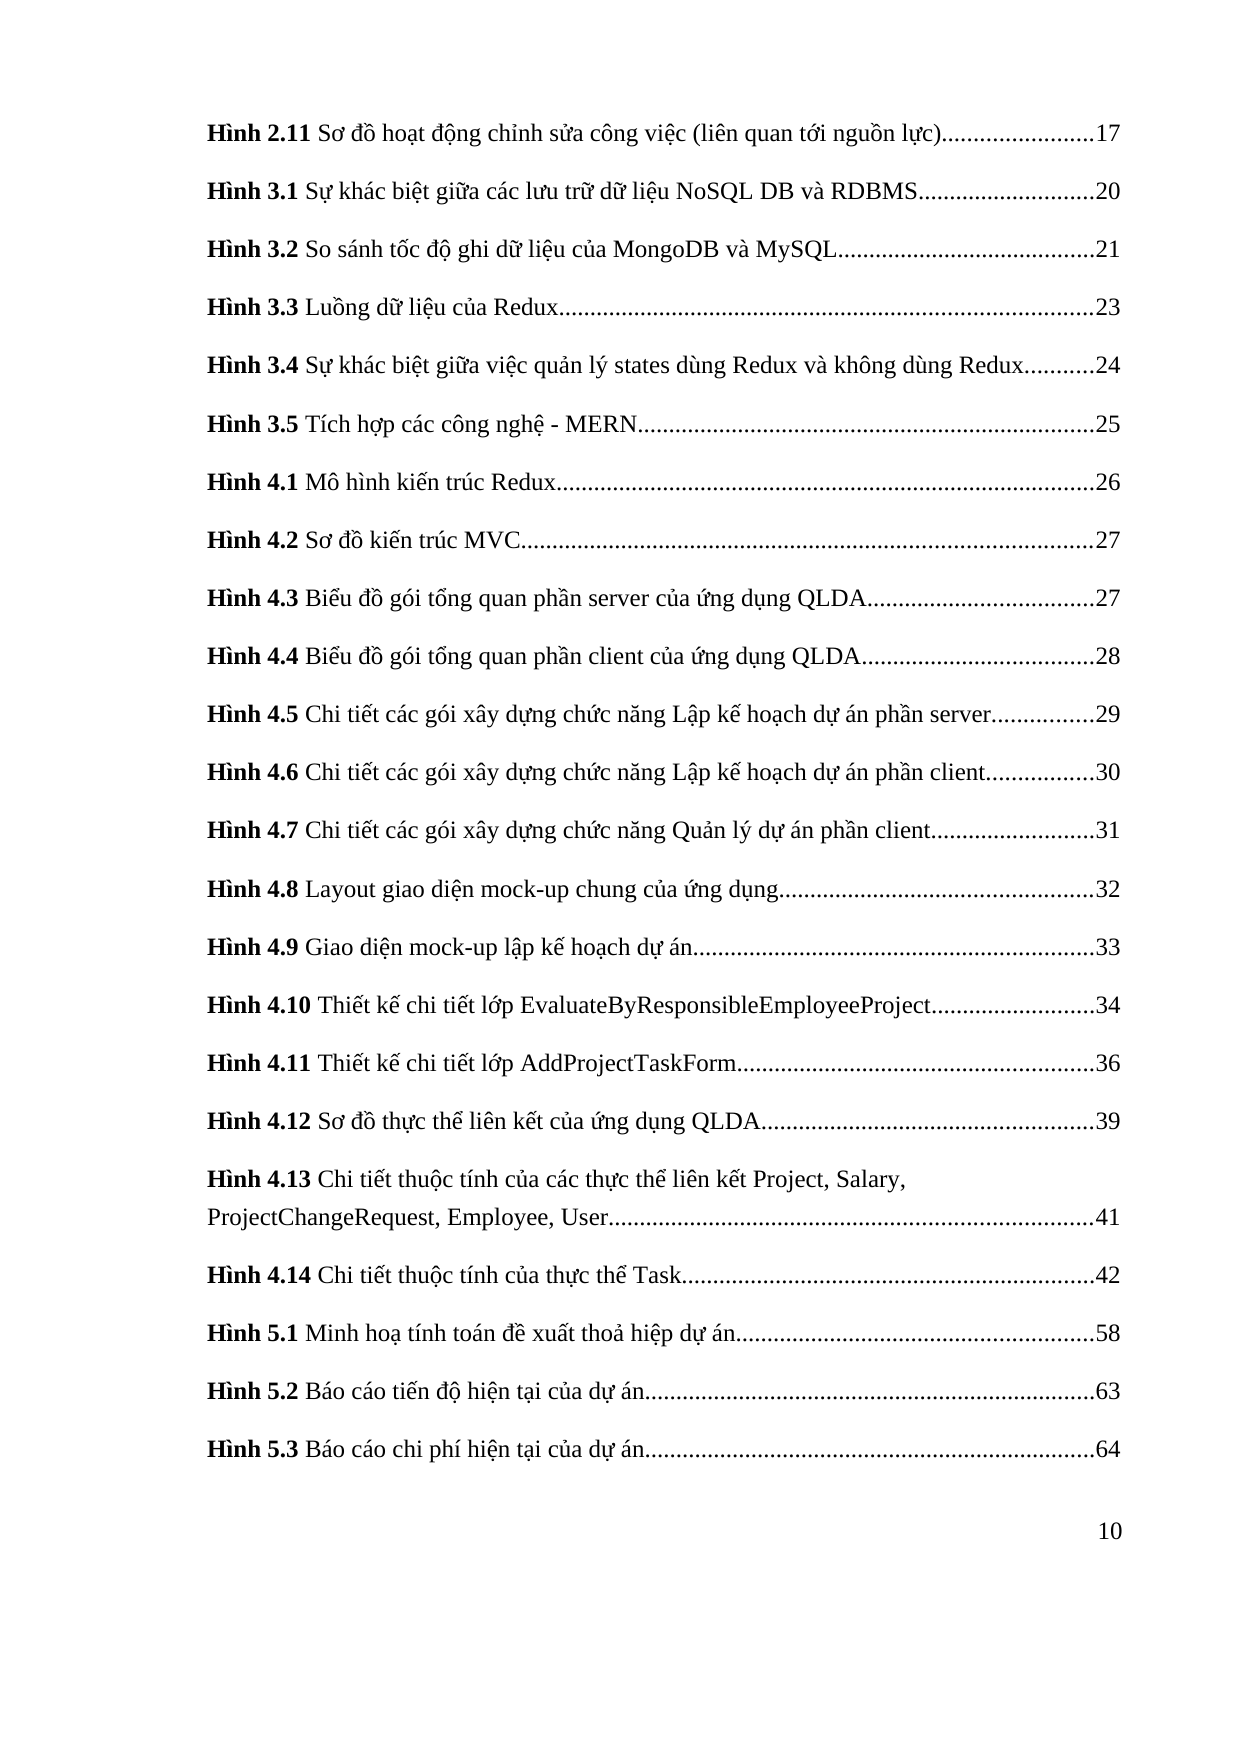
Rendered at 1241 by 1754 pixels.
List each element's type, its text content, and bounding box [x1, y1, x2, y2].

text Hình 3.4 Sự khác biệt giữa việc quản lý states dùng Redux và không dùng Redux 24 [207, 351, 1122, 379]
text Hình 4.12 Sơ đồ thực thể liên kết của ứng dụng QLDA 39 [207, 1106, 1122, 1135]
text Hình 4.9 Giao diện mock-up lập kế hoạch dự án 33 [207, 932, 1122, 961]
text Hình 4.8 Layout giao diện mock-up chung của ứng dụng 32 [207, 874, 1122, 902]
text Hình 4.14 Chi tiết thuộc tính của thực thể Task 42 [207, 1260, 1122, 1288]
text Hình 4.3 Biểu đồ gói tổng quan phần server của ứng dụng QLDA 27 [207, 583, 1122, 612]
text Hình 5.3 Báo cáo chi phí hiện tại của dự án 64 [207, 1434, 1122, 1463]
text Hình 4.5 Chi tiết các gói xây dựng chức năng Lập kế hoạch dự án phần server 29 [207, 699, 1122, 728]
text Hình 4.6 Chi tiết các gói xây dựng chức năng Lập kế hoạch dự án phần client 30 [207, 757, 1122, 786]
text Hình 3.1 Sự khác biệt giữa các lưu trữ dữ liệu NoSQL DB và RDBMS 20 [207, 176, 1122, 205]
text Hình 3.5 Tích hợp các công nghệ - MERN 25 [207, 409, 1122, 437]
text Hình 3.3 Luồng dữ liệu của Redux 23 [207, 292, 1122, 321]
text Hình 4.13 Chi tiết thuộc tính của các thực thể liên kết Project, Salary, ProjectChangeRequest, Employee, User 41 [207, 1164, 1122, 1230]
text Hình 4.4 Biểu đồ gói tổng quan phần client của ứng dụng QLDA 28 [207, 641, 1122, 670]
text Hình 5.2 Báo cáo tiến độ hiện tại của dự án 63 [207, 1376, 1122, 1405]
text Hình 4.1 Mô hình kiến trúc Redux 26 [207, 467, 1122, 496]
text Hình 5.1 Minh hoạ tính toán đề xuất thoả hiệp dự án 58 [207, 1318, 1122, 1347]
text Hình 4.7 Chi tiết các gói xây dựng chức năng Quản lý dự án phần client 31 [207, 816, 1122, 844]
text Hình 4.11 Thiết kế chi tiết lớp AddProjectTaskForm 36 [207, 1048, 1122, 1077]
text Hình 2.11 Sơ đồ hoạt động chỉnh sửa công việc (liên quan tới nguồn lực) 17 [207, 118, 1122, 147]
text Hình 4.2 Sơ đồ kiến trúc MVC 27 [207, 525, 1122, 554]
text Hình 4.10 Thiết kế chi tiết lớp EvaluateByResponsibleEmployeeProject 34 [207, 990, 1122, 1019]
text Hình 3.2 So sánh tốc độ ghi dữ liệu của MongoDB và MySQL 21 [207, 234, 1122, 263]
